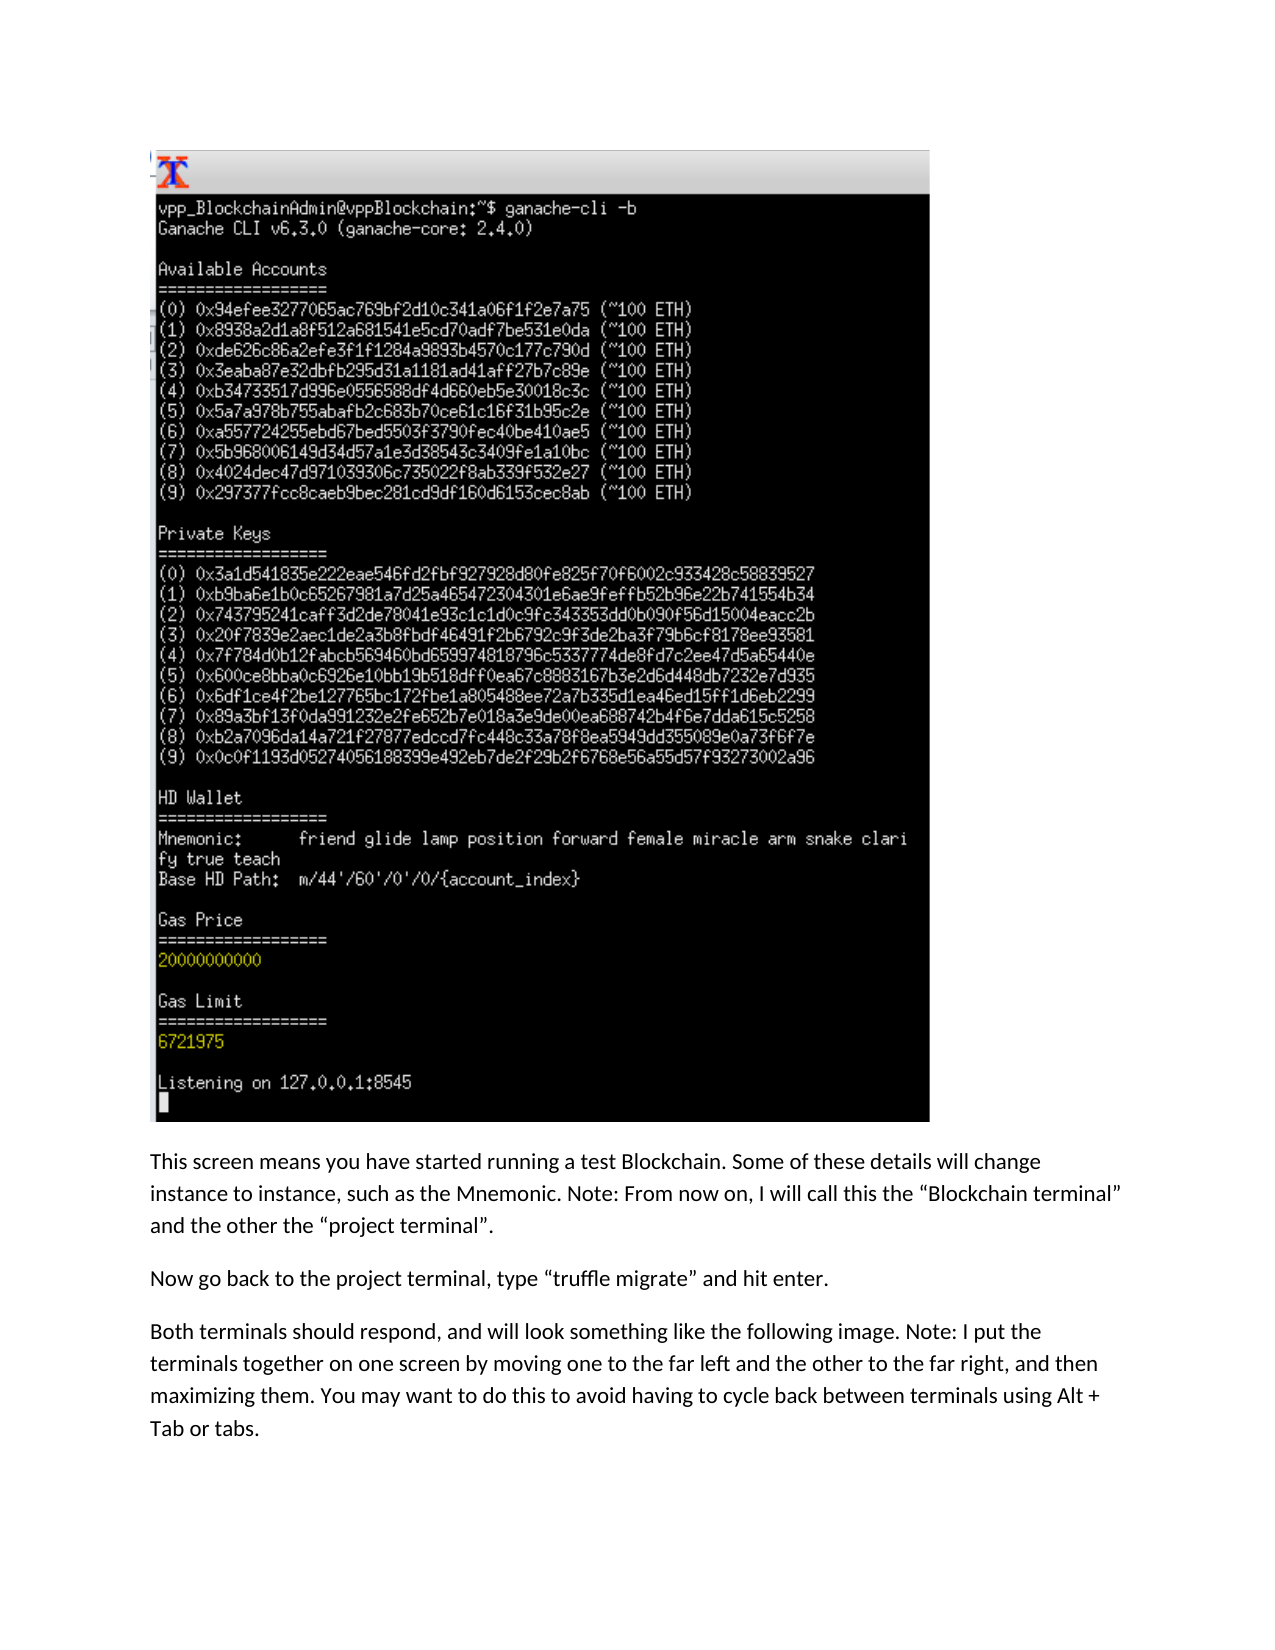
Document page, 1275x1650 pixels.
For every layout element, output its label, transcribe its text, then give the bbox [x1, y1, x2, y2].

text Now go back to the project terminal, type “truffle migrate” and hit enter. [150, 1264, 1125, 1292]
text This screen means you have started running a test Blockchain. Some of these details will change instance to instance, such as the Mnemonic. Note: From now on, I will call this the “Blockchain terminal” and the other the “project terminal”. [150, 1147, 1125, 1239]
text Both terminals should respond, and will look something like the following image. Note: I put the terminals together on one screen by moving one to the far left and the other to the far right, and then maximizing them. You may want to do this to avoid having to cycle back between terminals using Alt + Tab or tabs. [150, 1317, 1125, 1442]
picture [150, 150, 930, 1122]
